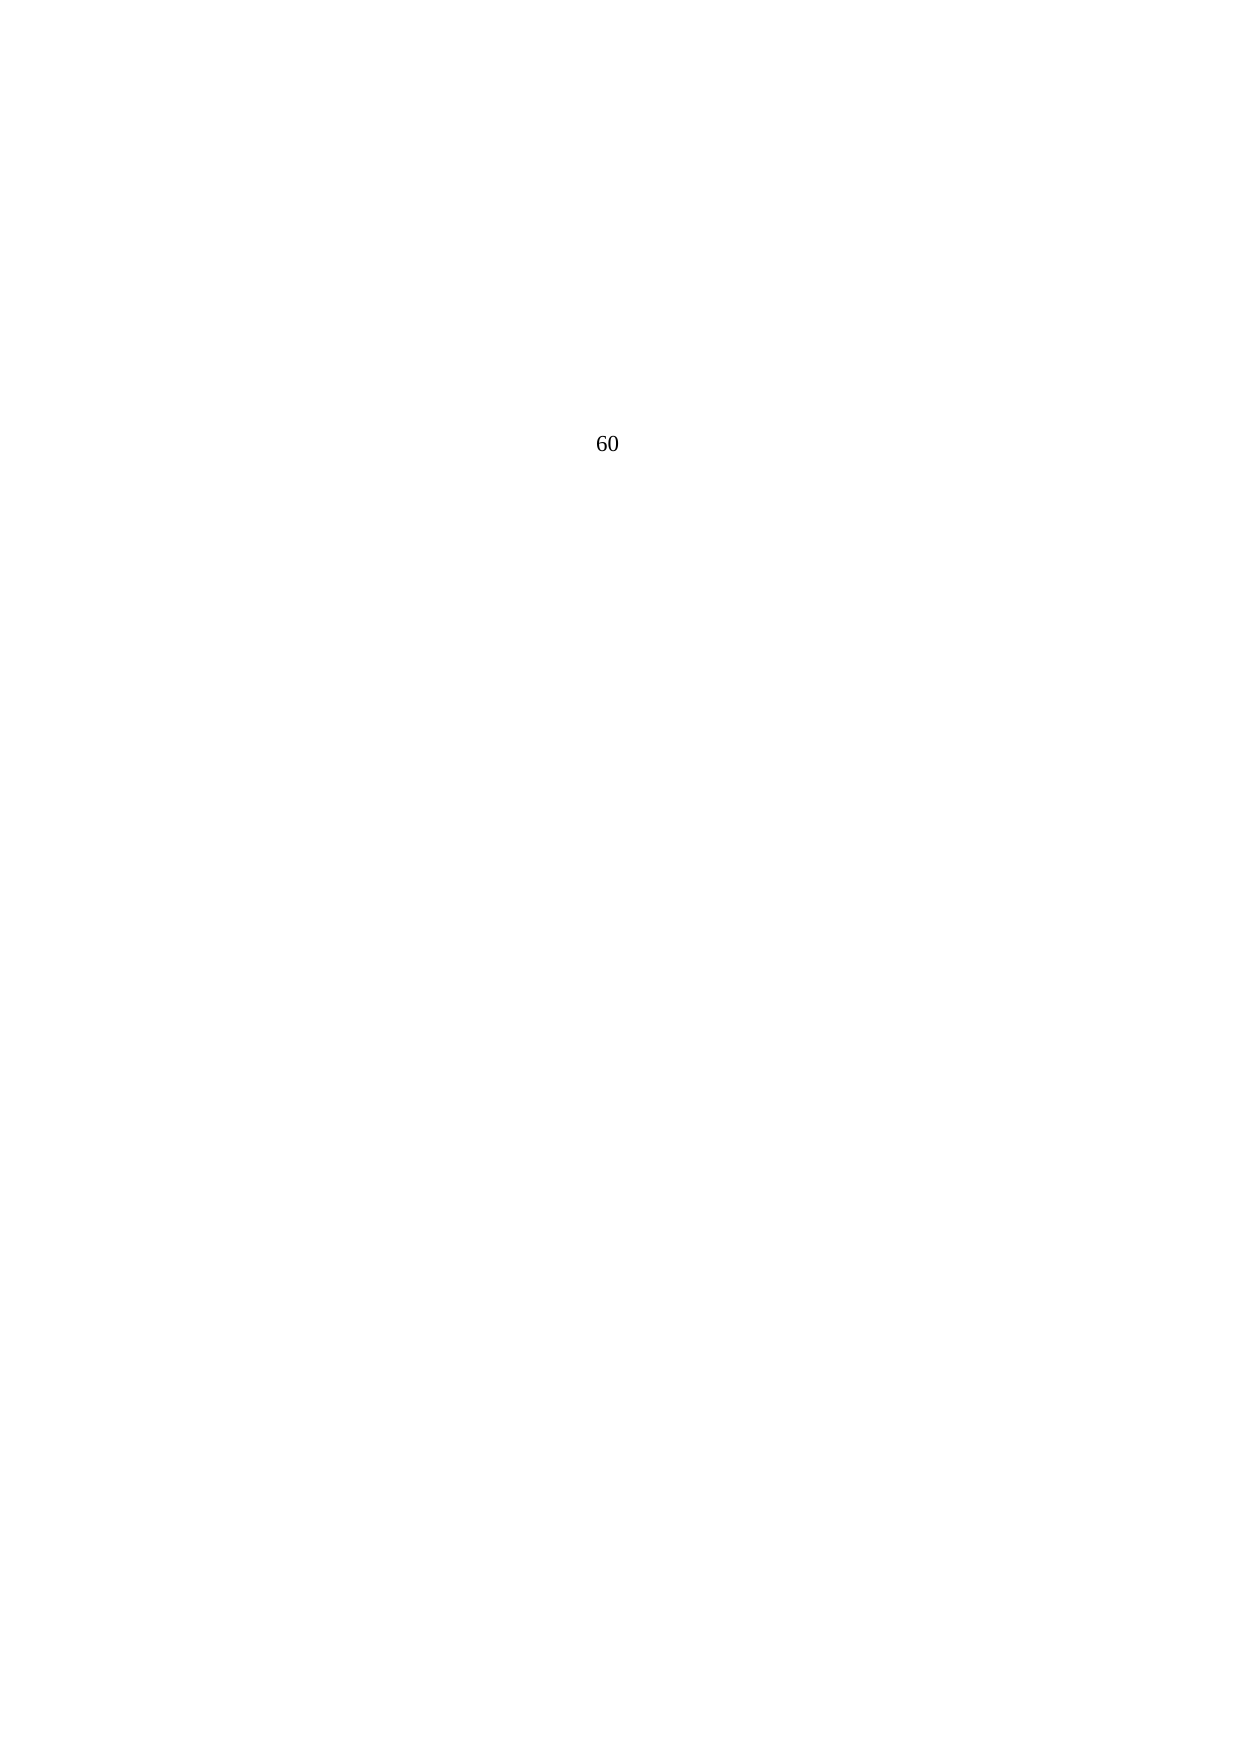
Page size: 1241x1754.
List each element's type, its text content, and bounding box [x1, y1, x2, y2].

text 60 [596, 429, 1103, 456]
